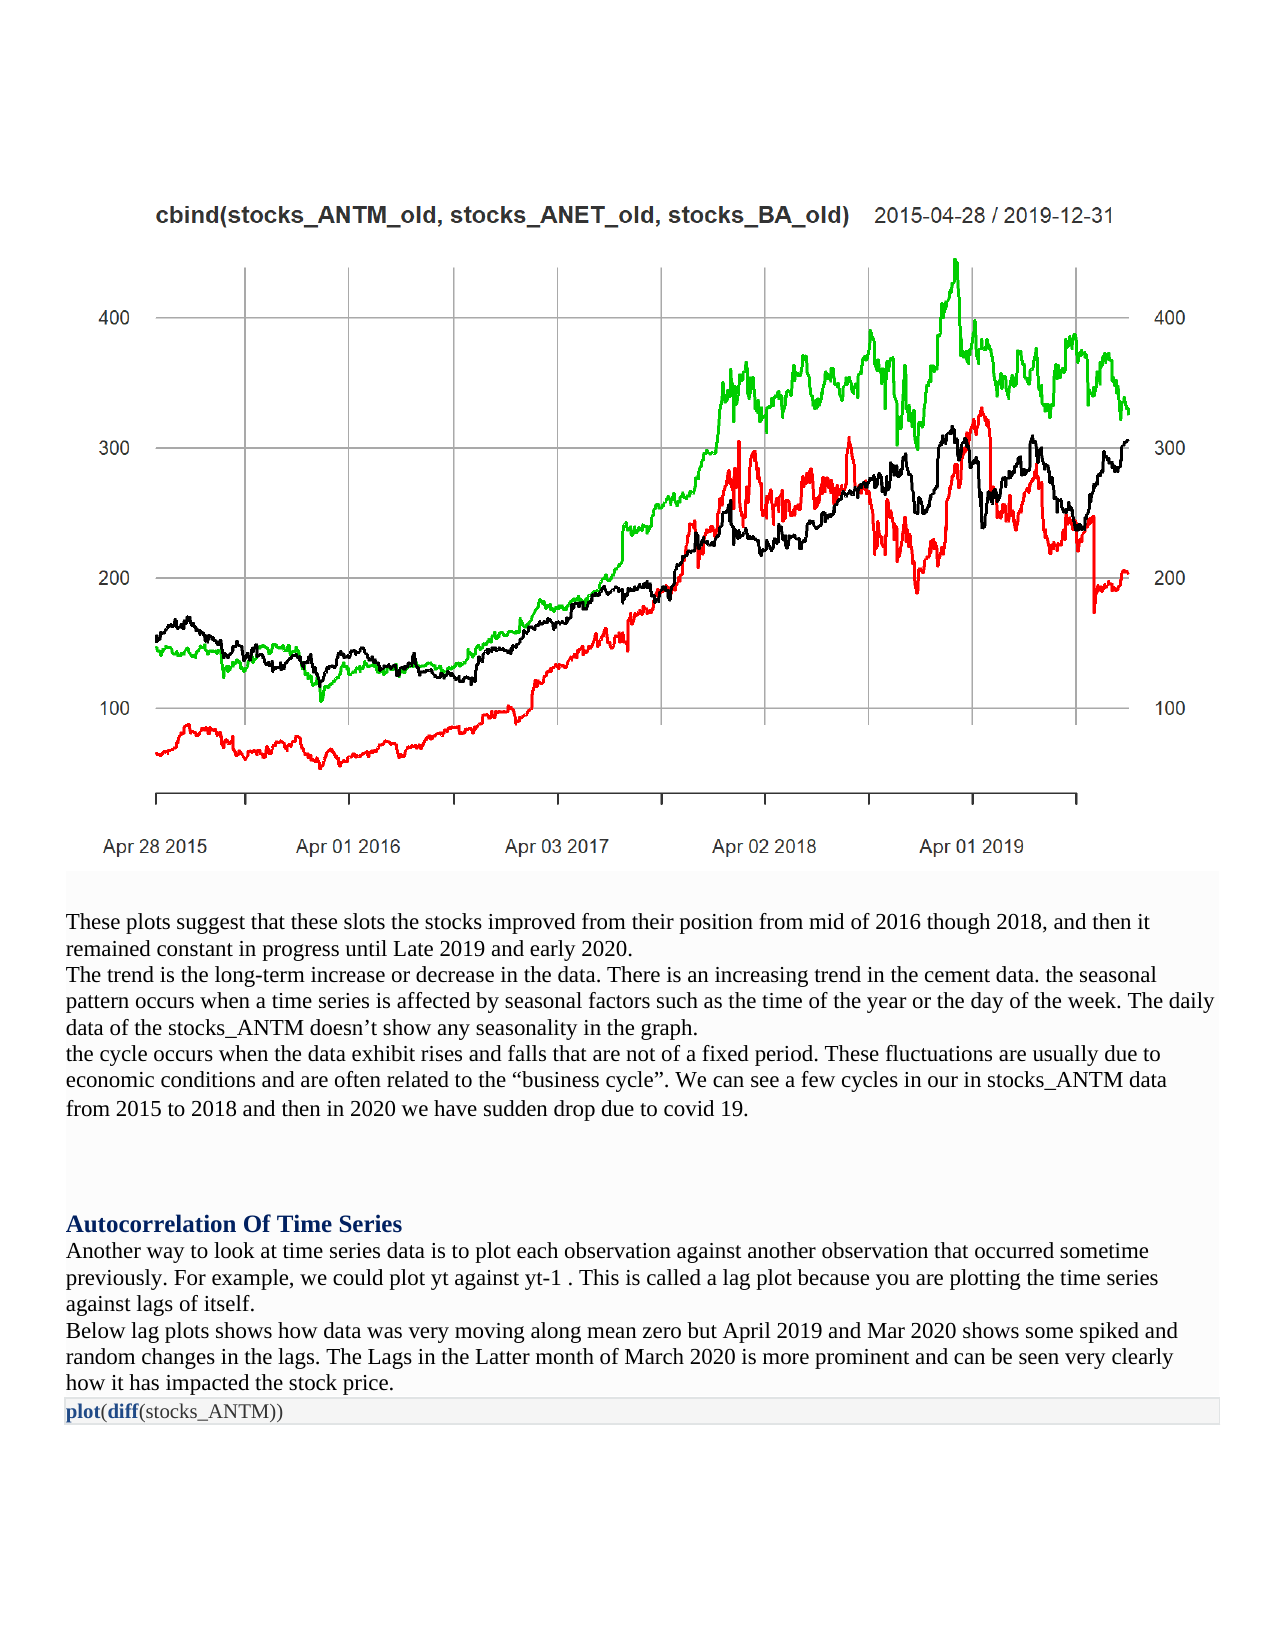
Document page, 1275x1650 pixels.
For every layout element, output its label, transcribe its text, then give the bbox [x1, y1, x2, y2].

text Below lag plots shows how data was very moving along mean zero but April 2019 and Mar 2020 shows some spiked and random changes in the lags. The Lags in the Latter month of March 2020 is more prominent and can be seen very clearly how it has impacted the stock price. [66, 1317, 1219, 1396]
text Another way to look at time series data is to plot each observation against another observation that occurred sometime previously. For example, we could plot yt against yt-1 . This is called a lag plot because you are plotting the time series against lags of itself. [66, 1238, 1219, 1317]
text The trend is the long-term increase or decrease in the data. There is an increasing trend in the cement data. the seasonal pattern occurs when a time series is affected by seasonal factors such as the time of the year or the day of the week. The daily data of the stocks_ANTM doesn’t show any seasonality in the graph. [66, 961, 1219, 1040]
subtitle Autocorrelation Of Time Series [66, 1209, 1219, 1238]
text the cycle occurs when the data exhibit rises and falls that are not of a fixed period. These fluctuations are usually due to economic conditions and are often related to the “business cycle”. We can see a few cycles in our in stocks_ANTM data from 2015 to 2018 and then in 2020 we have sudden drop due to covid 19. [66, 1040, 1219, 1121]
picture [65, 150, 1219, 871]
text plot(diff(stocks_ANTM)) [66, 1399, 1219, 1423]
text These plots suggest that these slots the stocks improved from their position from mid of 2016 though 2018, and then it remained constant in progress until Late 2019 and early 2020. [66, 908, 1219, 961]
